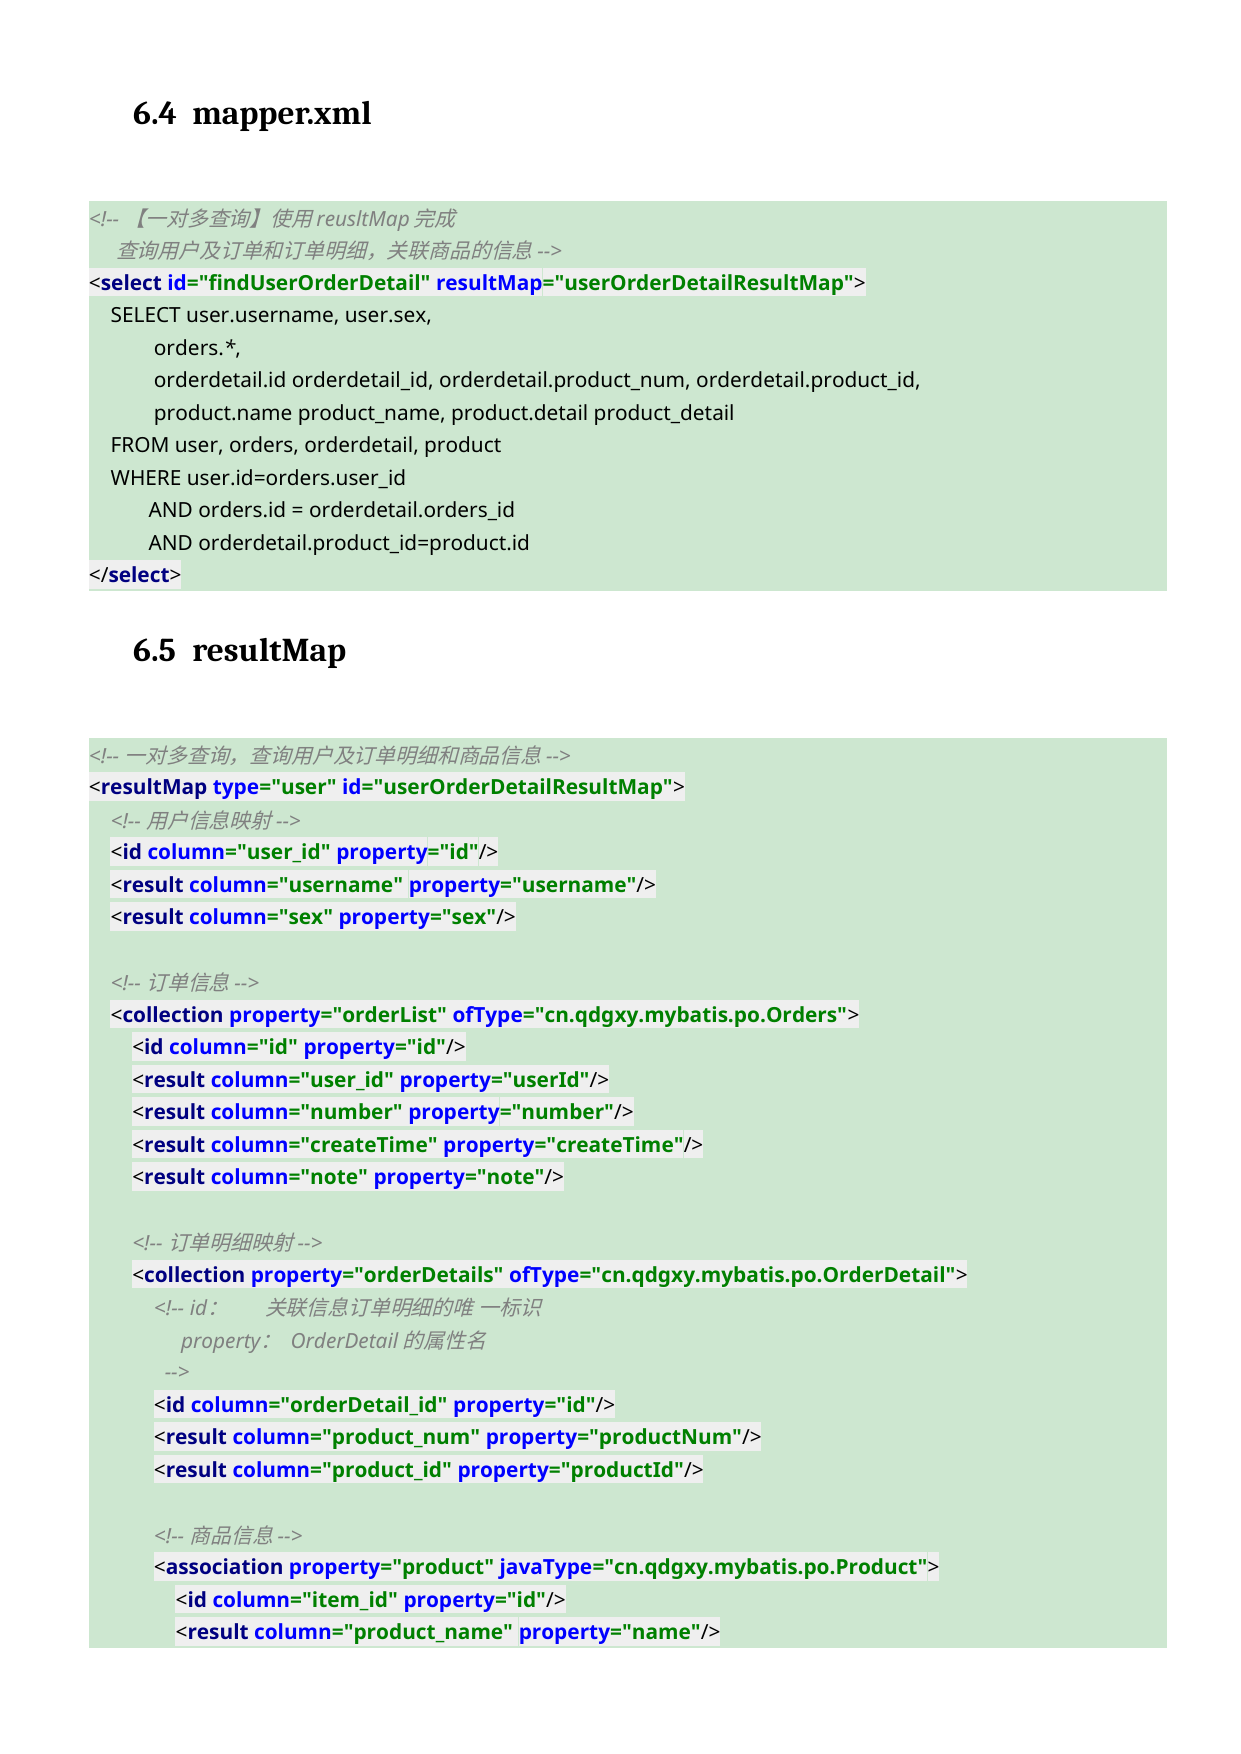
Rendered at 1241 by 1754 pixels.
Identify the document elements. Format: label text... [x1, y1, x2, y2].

subtitle resultMap [133, 618, 1167, 683]
subtitle mapper.xml [133, 81, 1167, 146]
text <!-- 【一对多查询】使用reusltMap完成 查询用户及订单和订单明细，关联商品的信息 --> <select id="findUserOrderDetail" resultMap="userOrderDetailResultMap"> SELECT user.username, user.sex, orders.*, orderdetail.id orderdetail_id, orderdetail.product_num, orderdetail.product_id, product.name product_name, product.detail product_detail FROM user, orders, orderdetail, product WHERE user.id=orders.user_id AND orders.id = orderdetail.orders_id AND orderdetail.product_id=product.id </select> [89, 201, 1167, 591]
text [89, 738, 1167, 1648]
